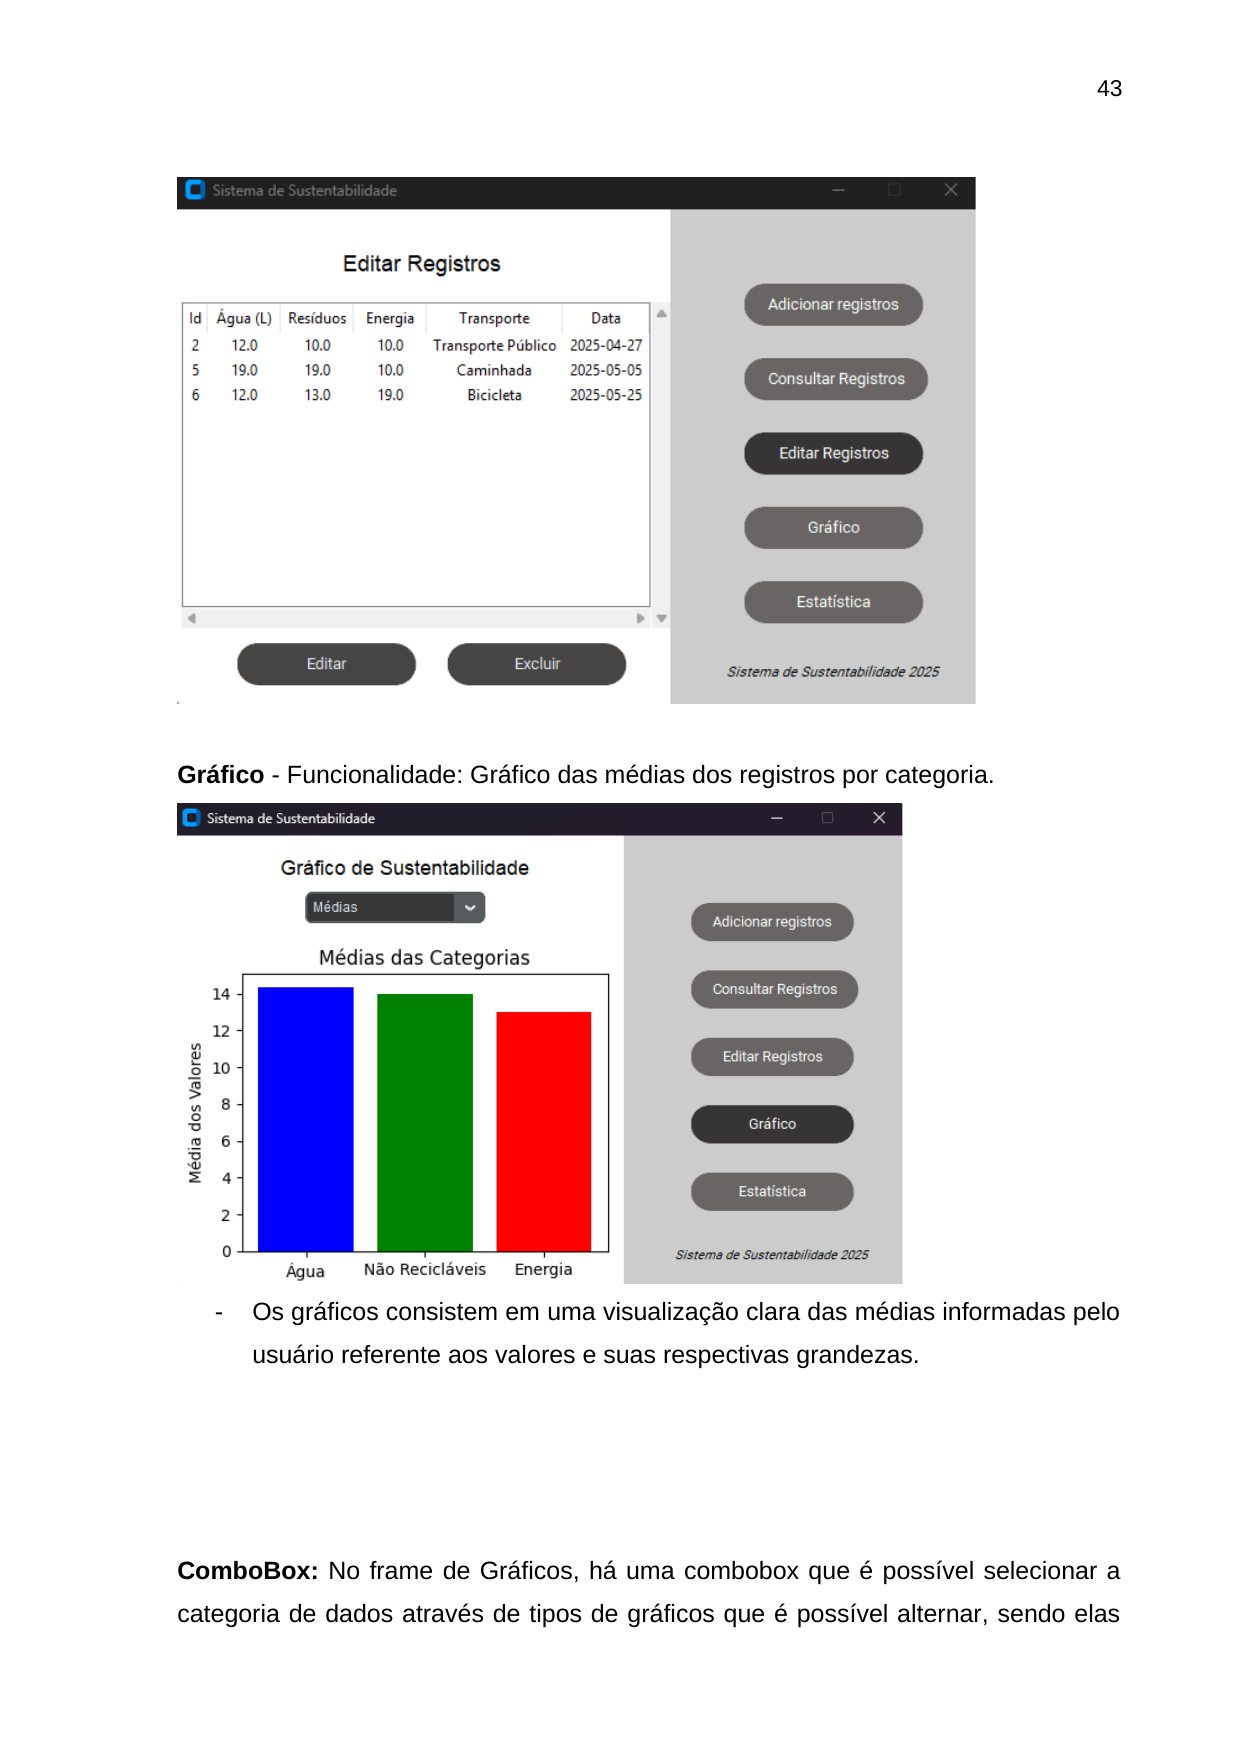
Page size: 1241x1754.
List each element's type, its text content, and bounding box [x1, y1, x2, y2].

picture [177, 177, 976, 704]
text Gráfico - Funcionalidade: Gráfico das médias dos registros por categoria. [177, 760, 1122, 789]
list Os gráficos consistem em uma visualização clara das médias informadas pelo usuário referente aos valores e suas respectivas grandezas. [214, 1297, 1122, 1369]
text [177, 1556, 1122, 1628]
picture [177, 803, 903, 1284]
